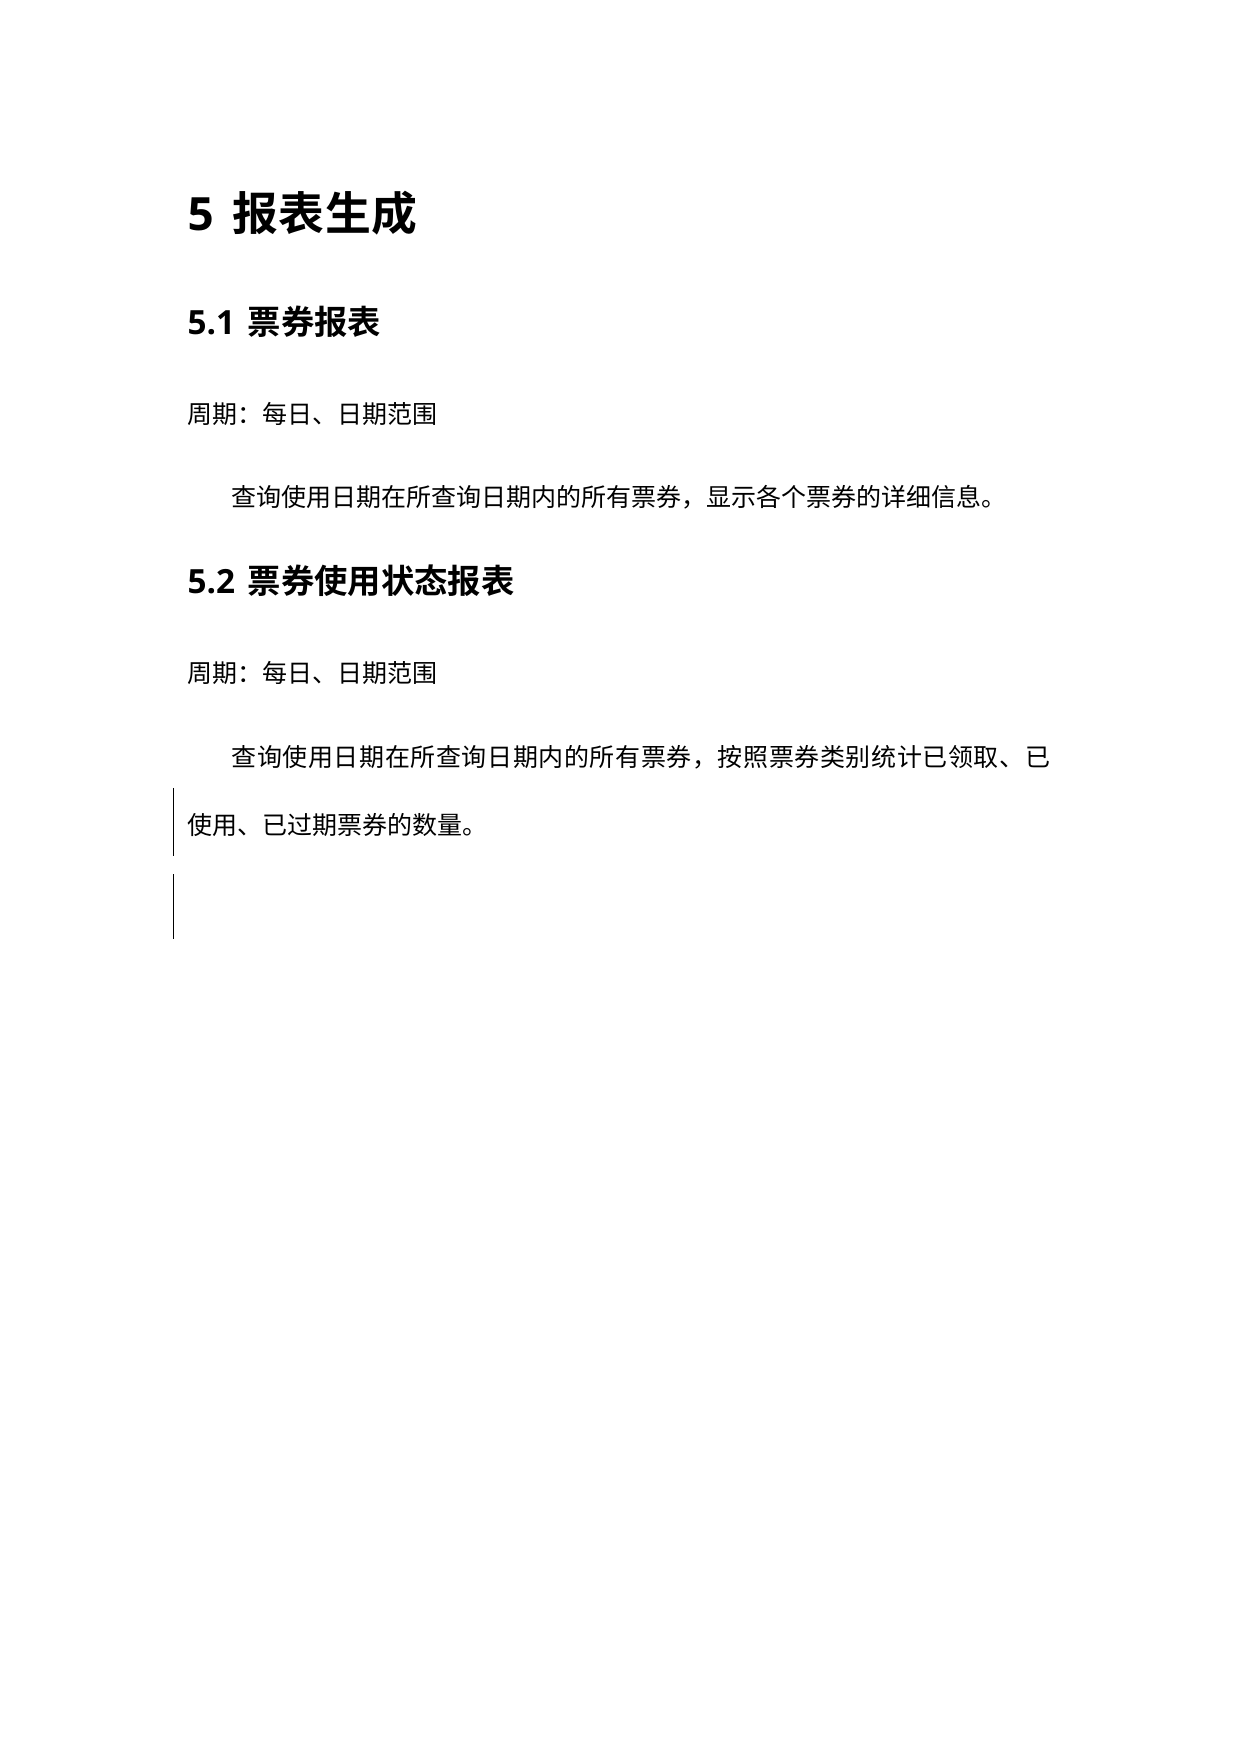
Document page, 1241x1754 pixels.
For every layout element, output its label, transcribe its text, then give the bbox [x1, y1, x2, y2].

text 查询使用日期在所查询日期内的所有票券，按照票券类别统计已领取、已使用、已过期票券的数量。 [187, 723, 1053, 856]
subtitle 票券报表 [187, 288, 1053, 353]
text 周期：每日、日期范围 [187, 639, 1053, 704]
subtitle 票券使用状态报表 [187, 547, 1053, 612]
text 查询使用日期在所查询日期内的所有票券，显示各个票券的详细信息。 [187, 463, 1053, 528]
text 周期：每日、日期范围 [187, 380, 1053, 445]
subtitle 报表生成 [187, 162, 1053, 259]
